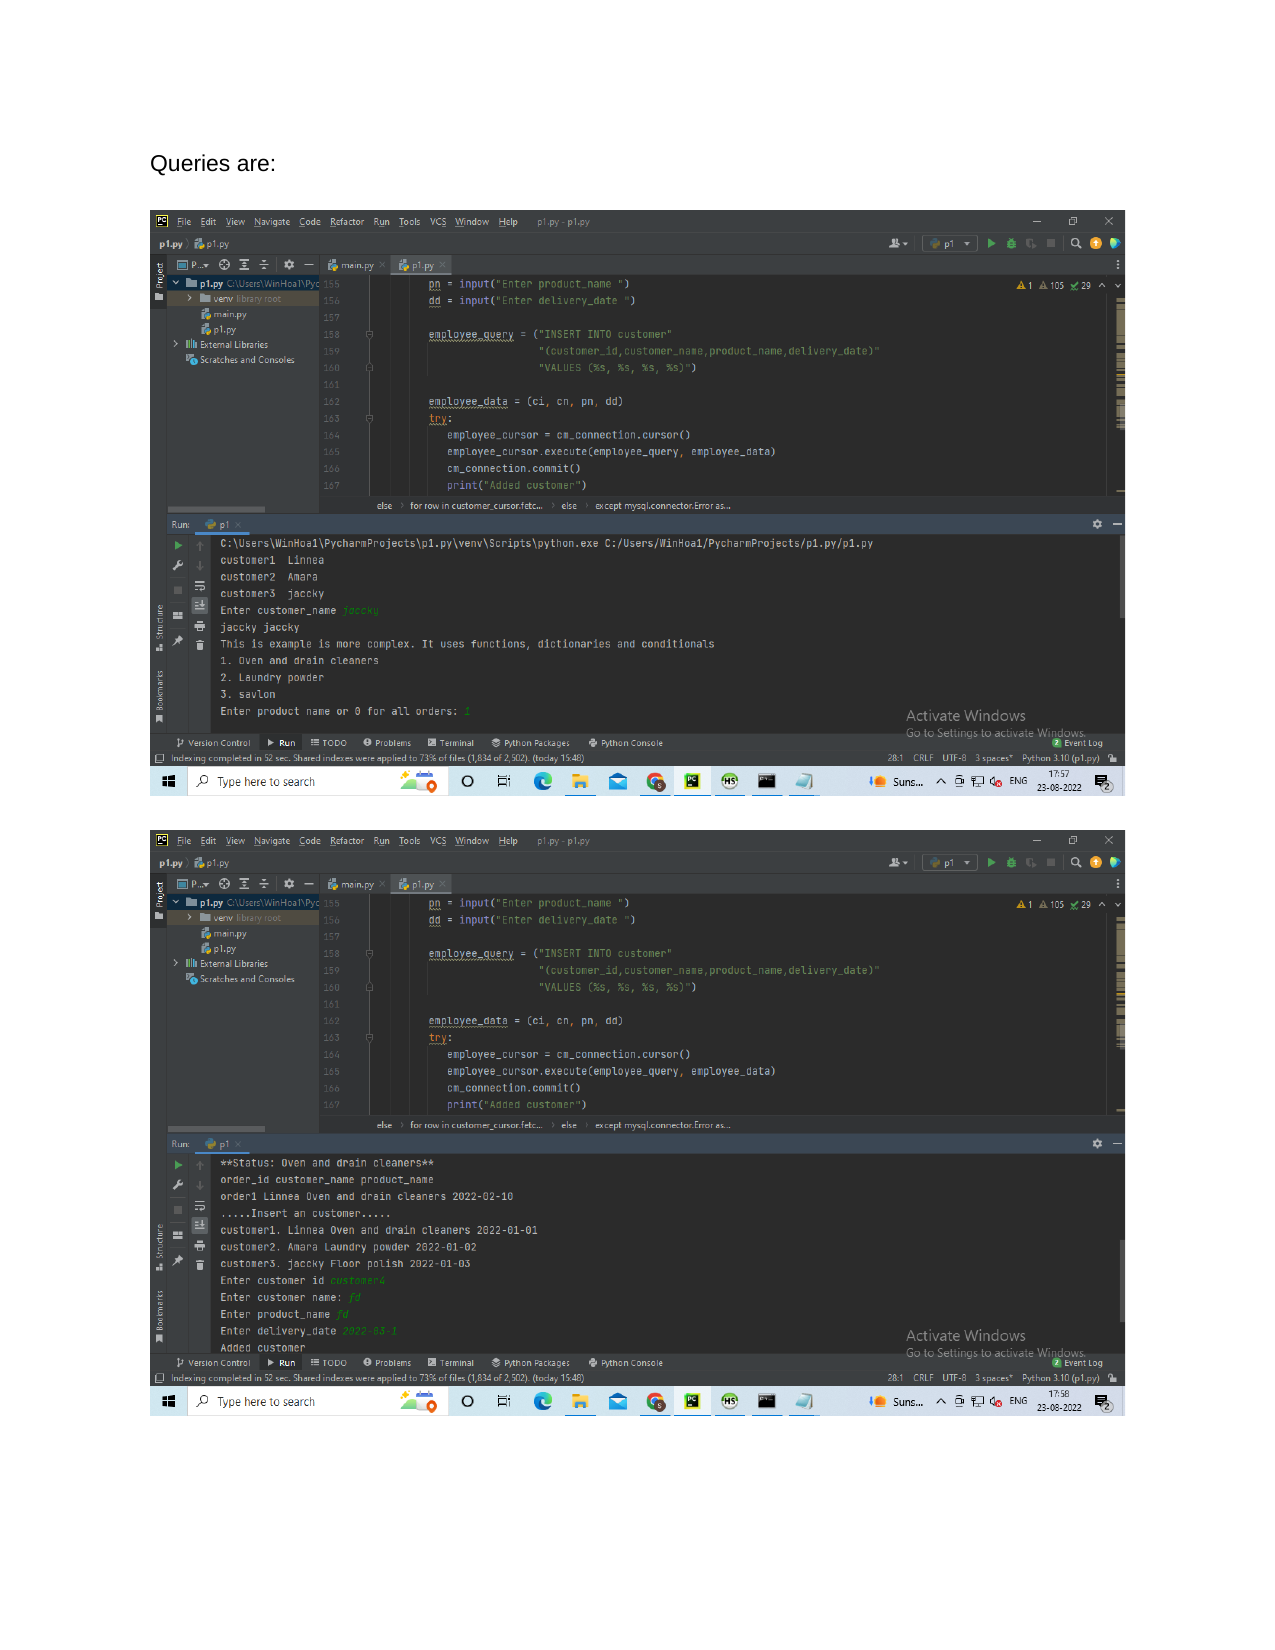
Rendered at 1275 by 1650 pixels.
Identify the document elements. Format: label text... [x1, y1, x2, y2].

picture [150, 830, 1125, 1416]
picture [150, 210, 1125, 796]
text Queries are: [150, 150, 1125, 176]
